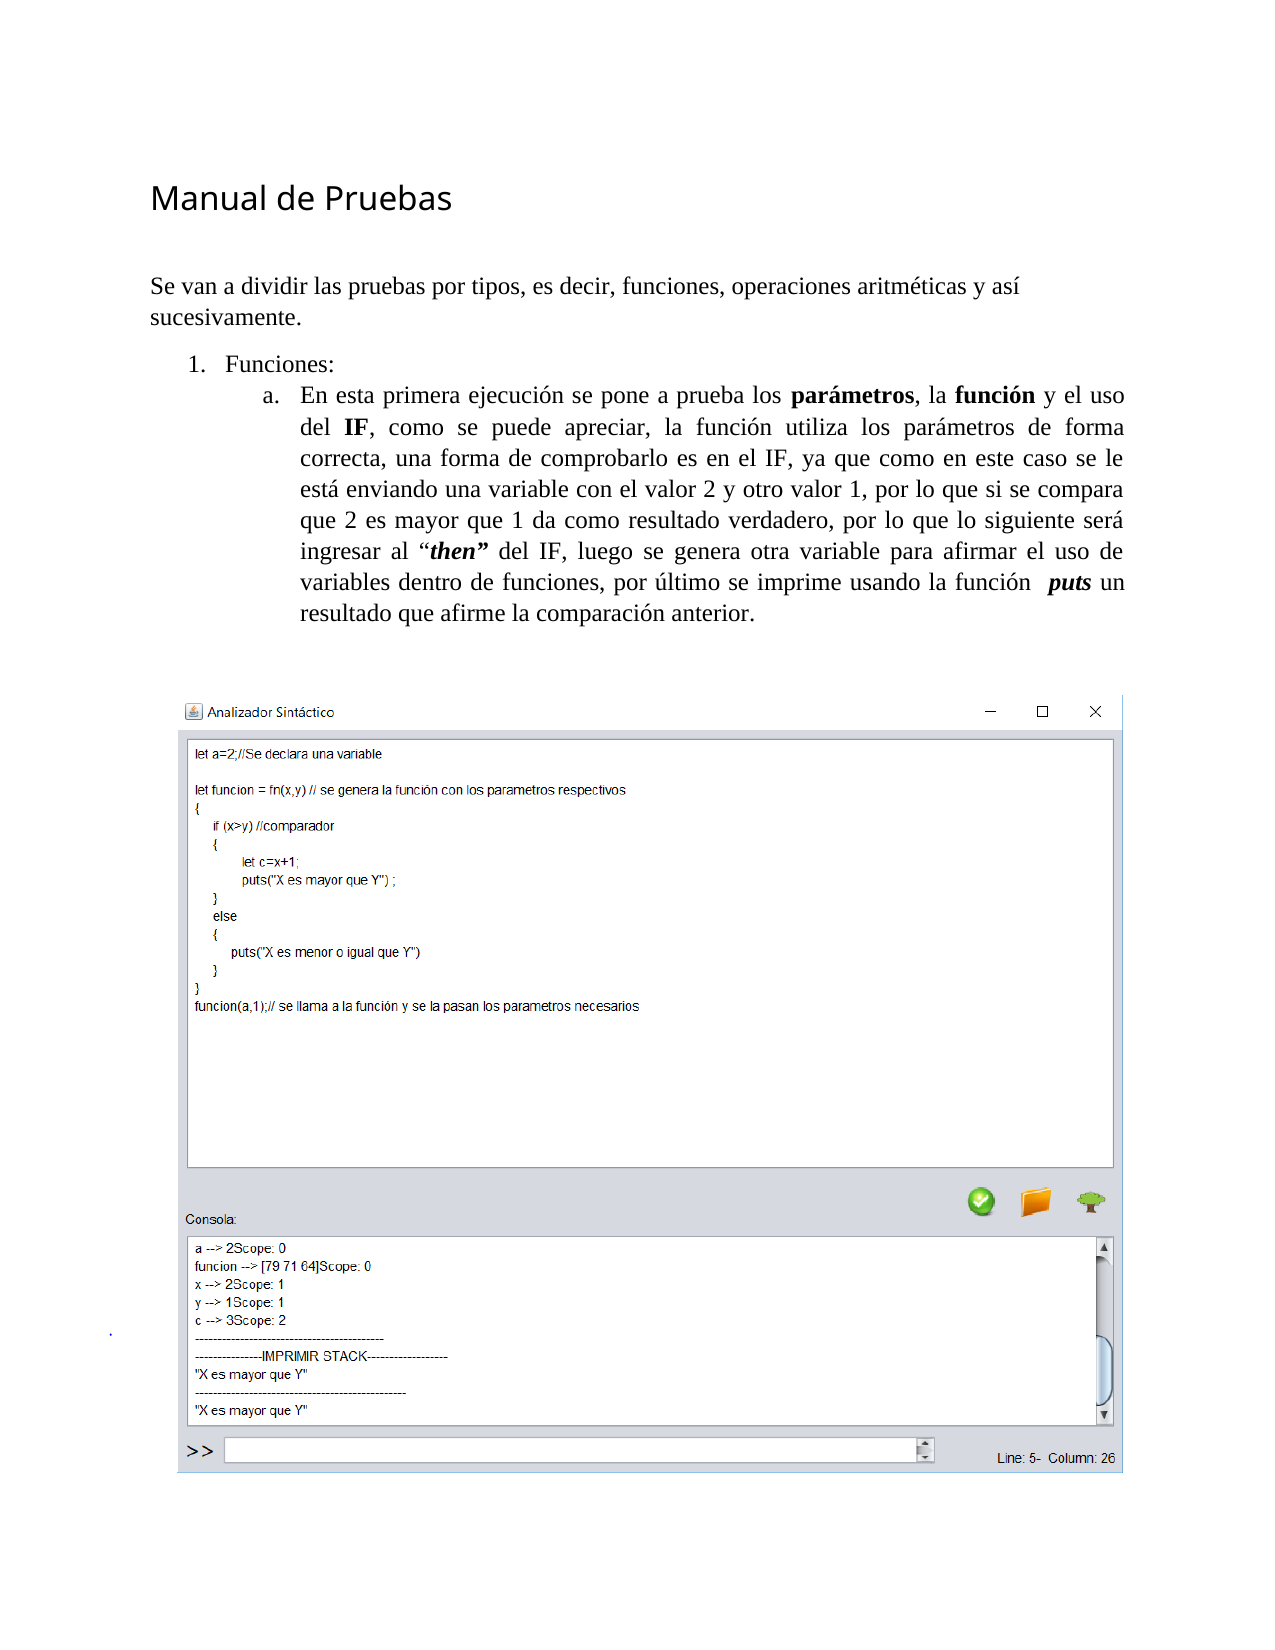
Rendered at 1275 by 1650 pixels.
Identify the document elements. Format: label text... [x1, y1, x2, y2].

subtitle Manual de Pruebas [150, 175, 1125, 220]
list Funciones: [187, 349, 1125, 378]
list En esta primera ejecución se pone a prueba los parámetros, la función y el uso del IF, como se puede apreciar, la función utiliza los parámetros de forma correcta, una forma de comprobarlo es en el IF, ya que como en este caso se le está enviando una variable con el valor 2 y otro valor 1, por lo que si se compara que 2 es mayor que 1 da como resultado verdadero, por lo que lo siguiente será ingresar al “then” del IF, luego se genera otra variable para afirmar el uso de variables dentro de funciones, por último se imprime usando la función puts un resultado que afirme la comparación anterior. [262, 381, 1125, 627]
picture [109, 695, 1123, 1473]
text Se van a dividir las pruebas por tipos, es decir, funciones, operaciones aritméticas y así sucesivamente. [150, 271, 1125, 331]
